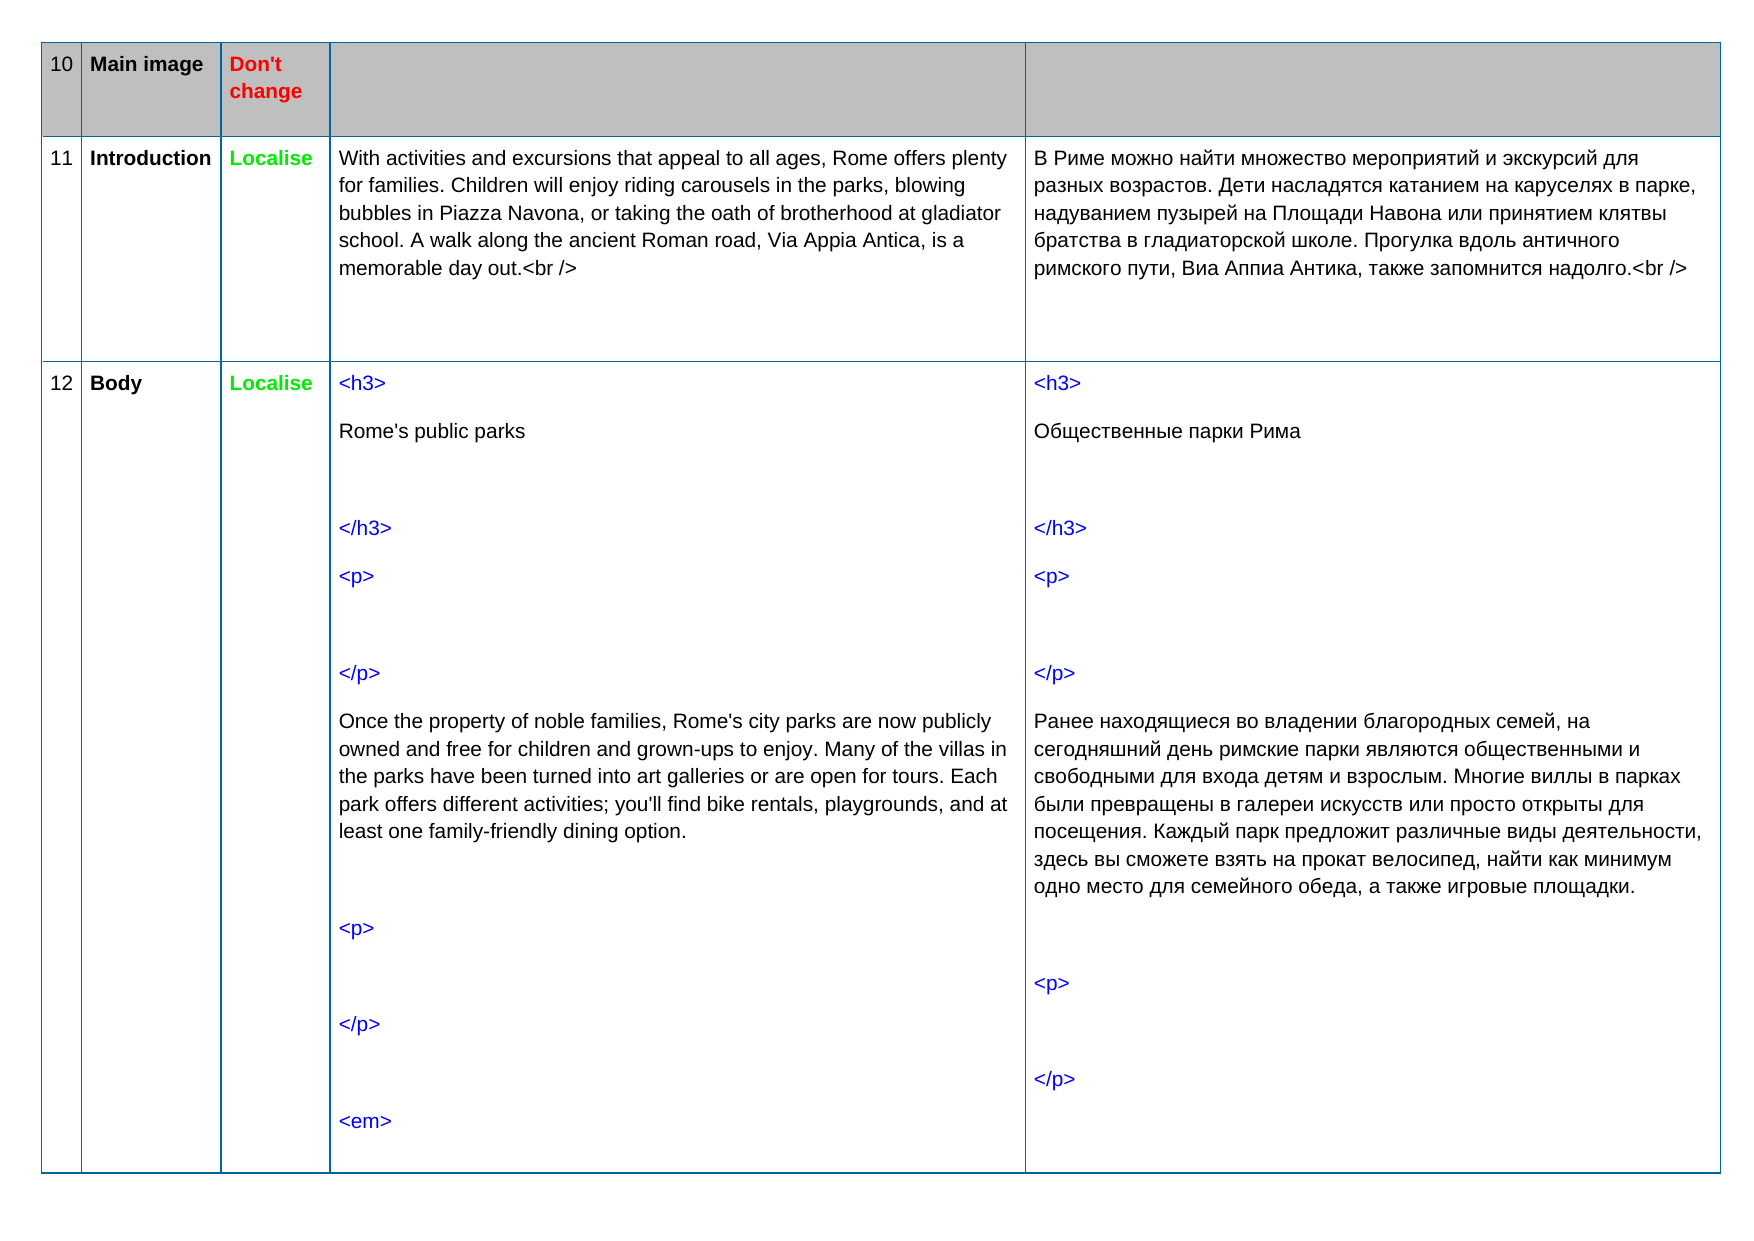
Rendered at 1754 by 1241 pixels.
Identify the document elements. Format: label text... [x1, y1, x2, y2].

table_cell Don't change [222, 43, 329, 136]
table_cell [1026, 43, 1720, 136]
table_cell Localise [222, 362, 329, 1172]
table_cell 12 [42, 362, 81, 1172]
table_cell Introduction [82, 137, 220, 361]
table_cell В Риме можно найти множество мероприятий и экскурсий для разных возрастов. Дети насладятся катанием на каруселях в парке, надуванием пузырей на Площади Навона или принятием клятвы братства в гладиаторской школе. Прогулка вдоль античного римского пути, Виа Аппиа Антика, также запомнится надолго.<br /> [1026, 137, 1720, 361]
table_cell Main image [82, 43, 220, 136]
table_cell 10 [42, 43, 81, 136]
table_cell 11 [42, 137, 81, 361]
table_cell [331, 43, 1025, 136]
table_cell With activities and excursions that appeal to all ages, Rome offers plenty for families. Children will enjoy riding carousels in the parks, blowing bubbles in Piazza Navona, or taking the oath of brotherhood at gladiator school. A walk along the ancient Roman road, Via Appia Antica, is a memorable day out.<br /> [331, 137, 1025, 361]
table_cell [331, 362, 1025, 1172]
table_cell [1026, 362, 1720, 1172]
table_cell Body [82, 362, 220, 1172]
table_cell Localise [222, 137, 329, 361]
